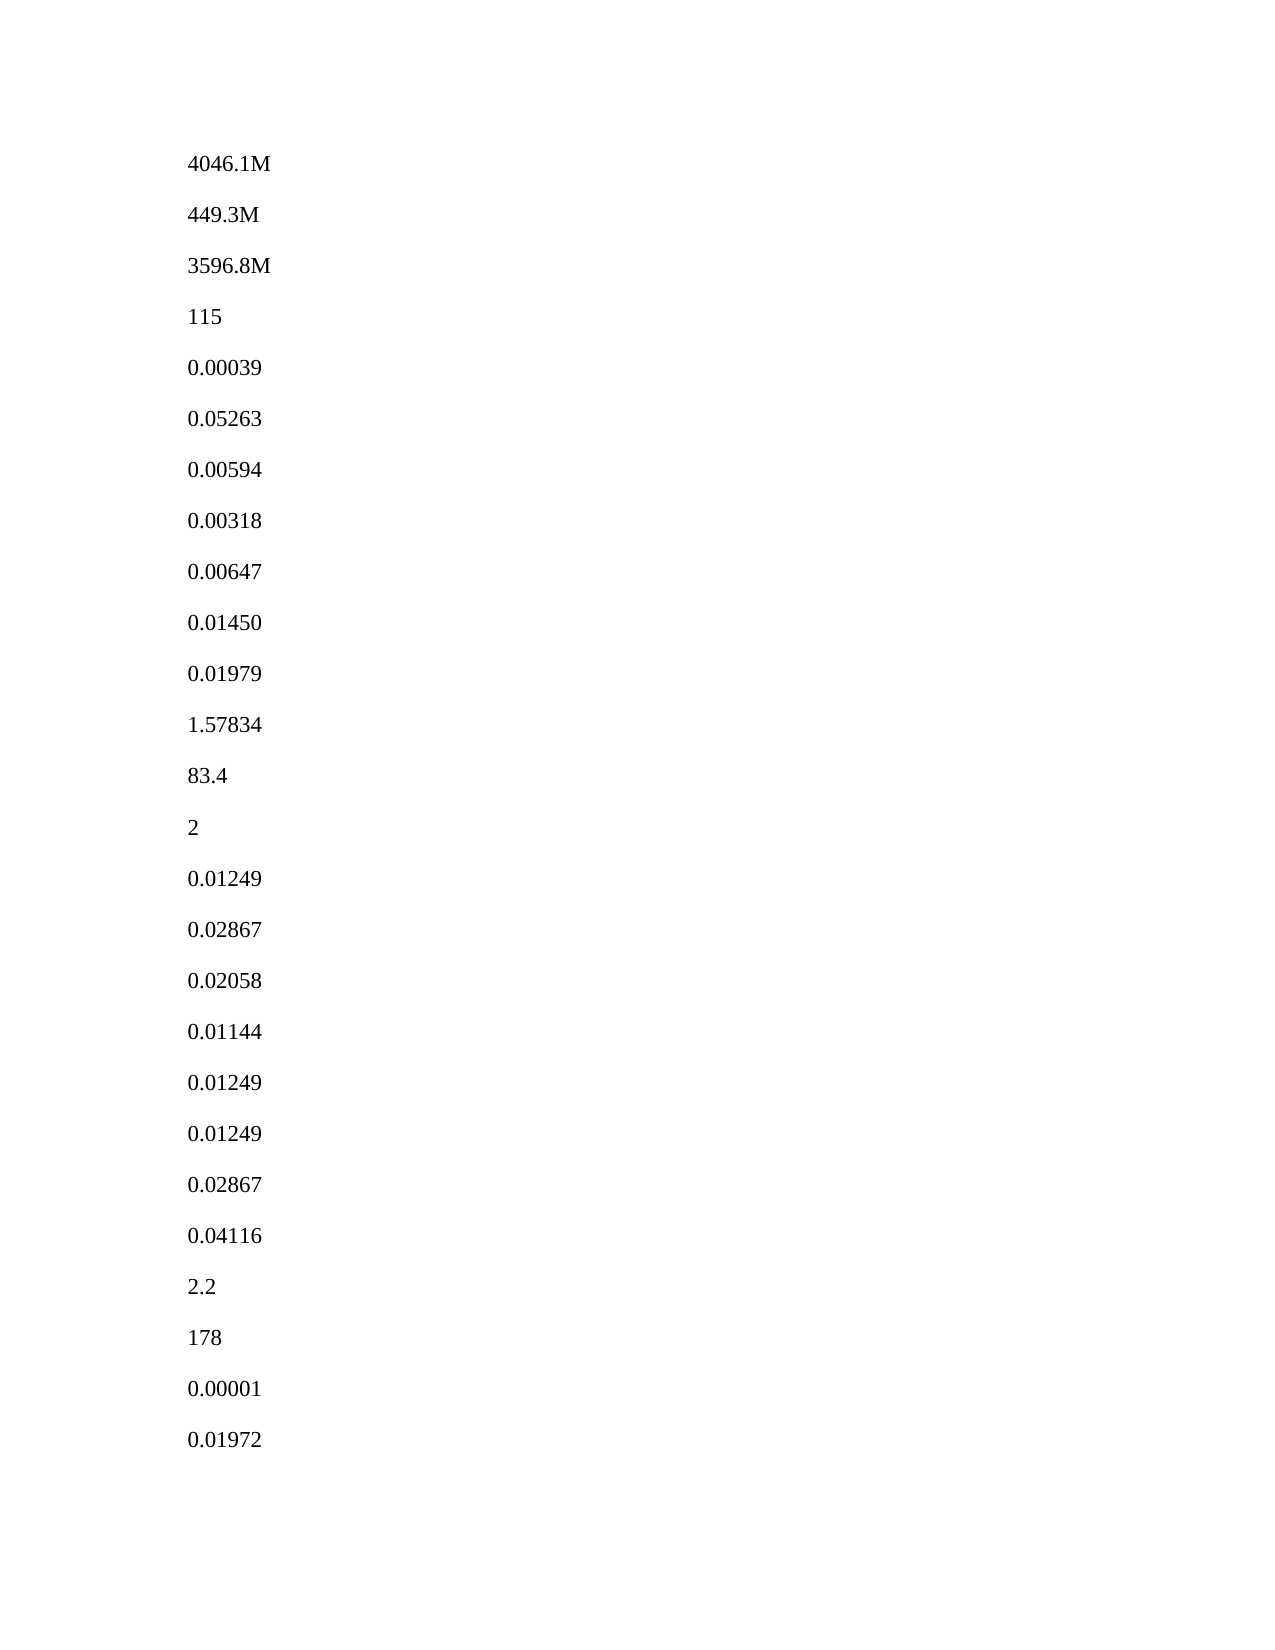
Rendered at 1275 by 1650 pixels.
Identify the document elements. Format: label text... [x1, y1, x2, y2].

table_cell 0.01972 [176, 1426, 1076, 1477]
table_cell 0.04116 [176, 1222, 1076, 1273]
table_cell 0.01979 [176, 660, 1076, 711]
table_cell 449.3M [176, 201, 1076, 252]
table_header 4046.1M [176, 150, 1076, 201]
table_cell 0.01249 [176, 1120, 1076, 1171]
table_cell 0.01249 [176, 865, 1076, 916]
table_cell 0.05263 [176, 405, 1076, 456]
table_cell 0.00647 [176, 558, 1076, 609]
table_cell 0.02867 [176, 916, 1076, 967]
table_cell 1.57834 [176, 711, 1076, 762]
table_cell 2.2 [176, 1273, 1076, 1324]
table_cell 115 [176, 303, 1076, 354]
table_cell 2 [176, 814, 1076, 864]
table_cell 0.00039 [176, 354, 1076, 405]
table_cell 0.00594 [176, 456, 1076, 507]
table_cell 0.02058 [176, 967, 1076, 1018]
table_cell 0.01144 [176, 1018, 1076, 1069]
table_cell 0.00318 [176, 507, 1076, 558]
table_cell 3596.8M [176, 252, 1076, 303]
table_cell 0.00001 [176, 1375, 1076, 1426]
table_cell 178 [176, 1324, 1076, 1375]
table_cell 0.02867 [176, 1171, 1076, 1222]
table_cell 0.01249 [176, 1069, 1076, 1120]
table_cell 0.01450 [176, 609, 1076, 660]
table_cell 83.4 [176, 763, 1076, 813]
